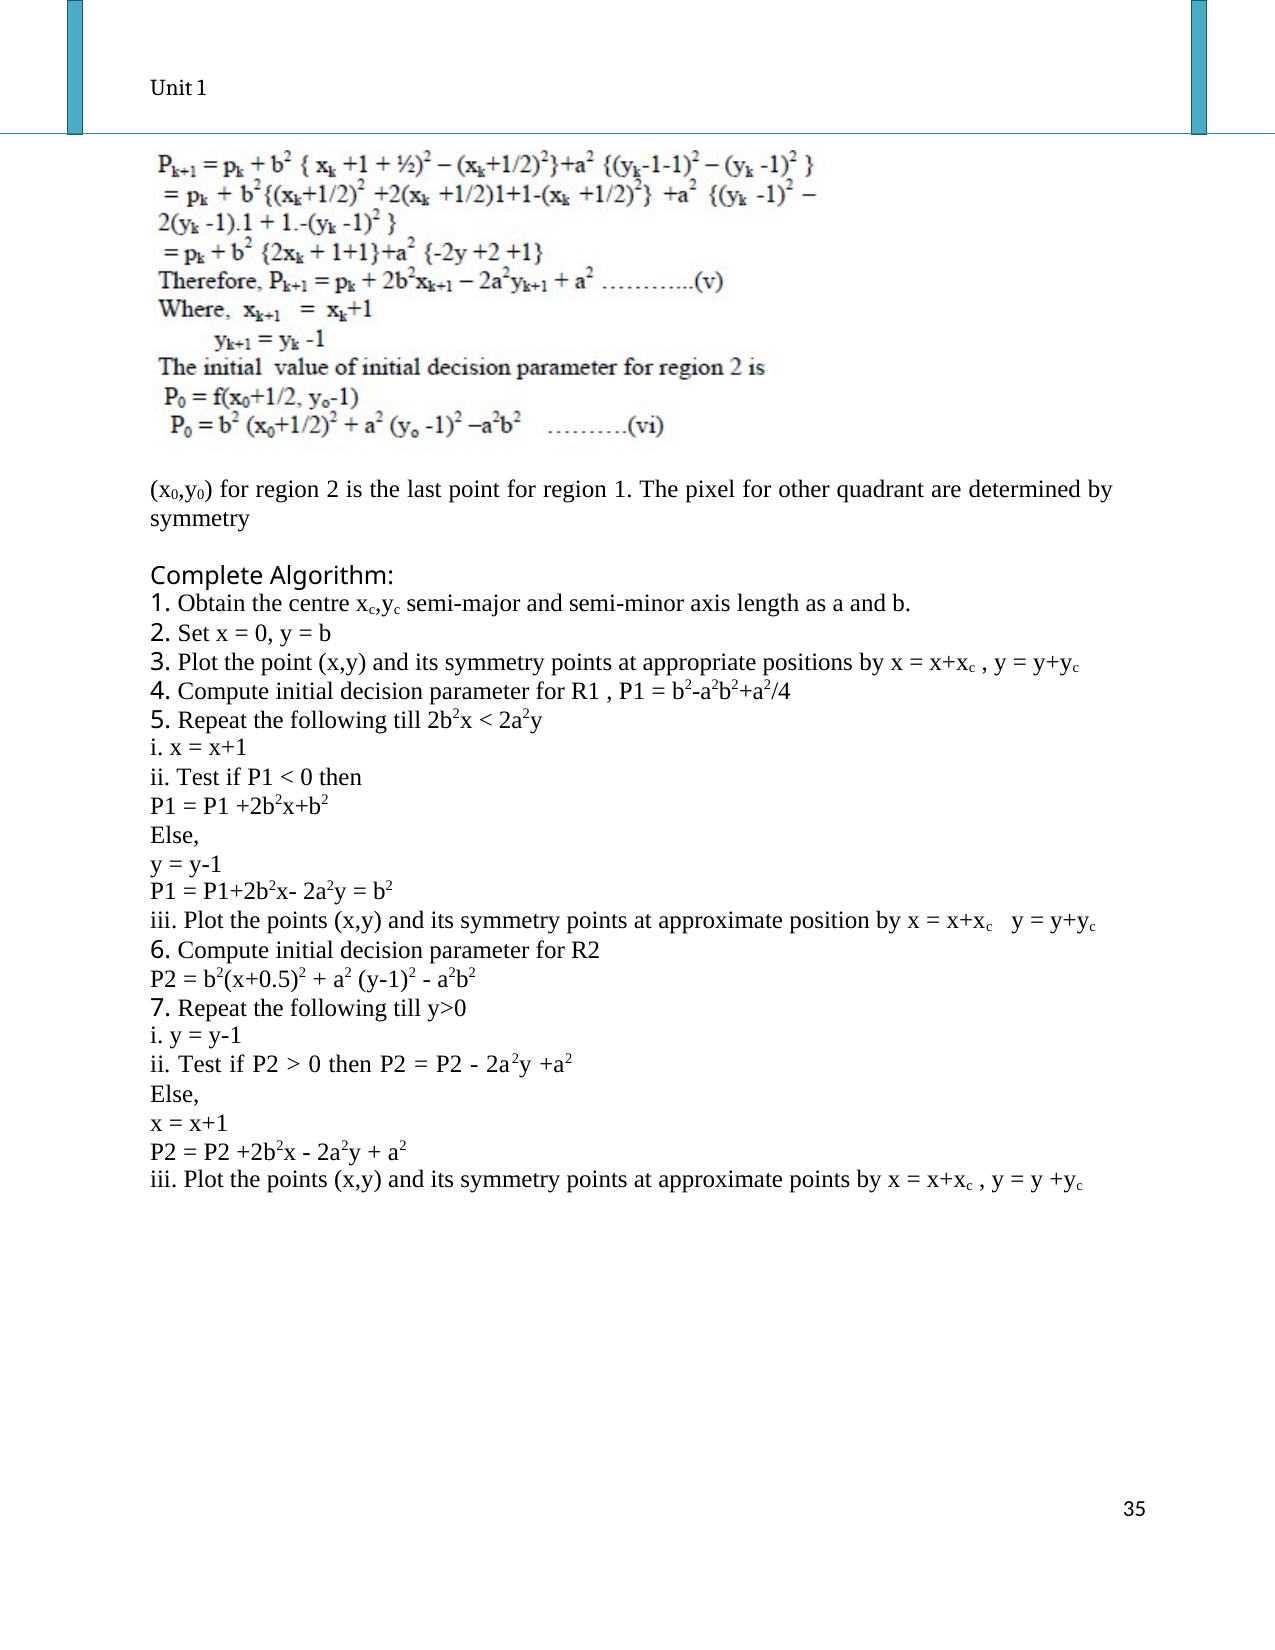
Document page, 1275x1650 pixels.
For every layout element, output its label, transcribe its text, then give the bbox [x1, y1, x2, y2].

text (x0,y0) for region 2 is the last point for region 1. The pixel for other quadrant are determined by symmetry [150, 474, 1122, 532]
text Complete Algorithm: [150, 562, 1146, 591]
text 6. Compute initial decision parameter for R2 [150, 935, 1146, 964]
text P2 = P2 +2b2x - 2a2y + a2 [150, 1138, 1146, 1166]
text P1 = P1+2b2x- 2a2y = b2 [150, 878, 1146, 905]
text P2 = b2(x+0.5)2 + a2 (y-1)2 - a2b2 [150, 965, 1146, 993]
text 2. Set x = 0, y = b [150, 618, 1146, 647]
picture [153, 149, 826, 452]
text iii. Plot the points (x,y) and its symmetry points at approximate position by x = x+xc y = y+yc [150, 906, 1146, 935]
text i. x = x+1 [150, 734, 1146, 761]
text i. y = y-1 [150, 1022, 1146, 1049]
text ii. Test if P2 > 0 then P2 = P2 - 2a2y +a2 Else, [150, 1049, 577, 1108]
text x = x+1 [150, 1108, 1146, 1137]
text iii. Plot the points (x,y) and its symmetry points at approximate points by x = x+xc , y = y +yc [150, 1166, 1146, 1193]
text 7. Repeat the following till y>0 [150, 993, 1146, 1022]
text 1. Obtain the centre xc,yc semi-major and semi-minor axis length as a and b. [150, 591, 1146, 617]
text ii. Test if P1 < 0 then P1 = P1 +2b2x+b2 Else, [150, 762, 382, 849]
text 3. Plot the point (x,y) and its symmetry points at appropriate positions by x = x+xc , y = y+yc [150, 647, 1146, 676]
text y = y-1 [150, 849, 1146, 878]
text Unit 1 [150, 74, 1146, 100]
text 5. Repeat the following till 2b2x < 2a2y [150, 706, 1146, 734]
text 4. Compute initial decision parameter for R1 , P1 = b2-a2b2+a2/4 [150, 676, 1146, 705]
